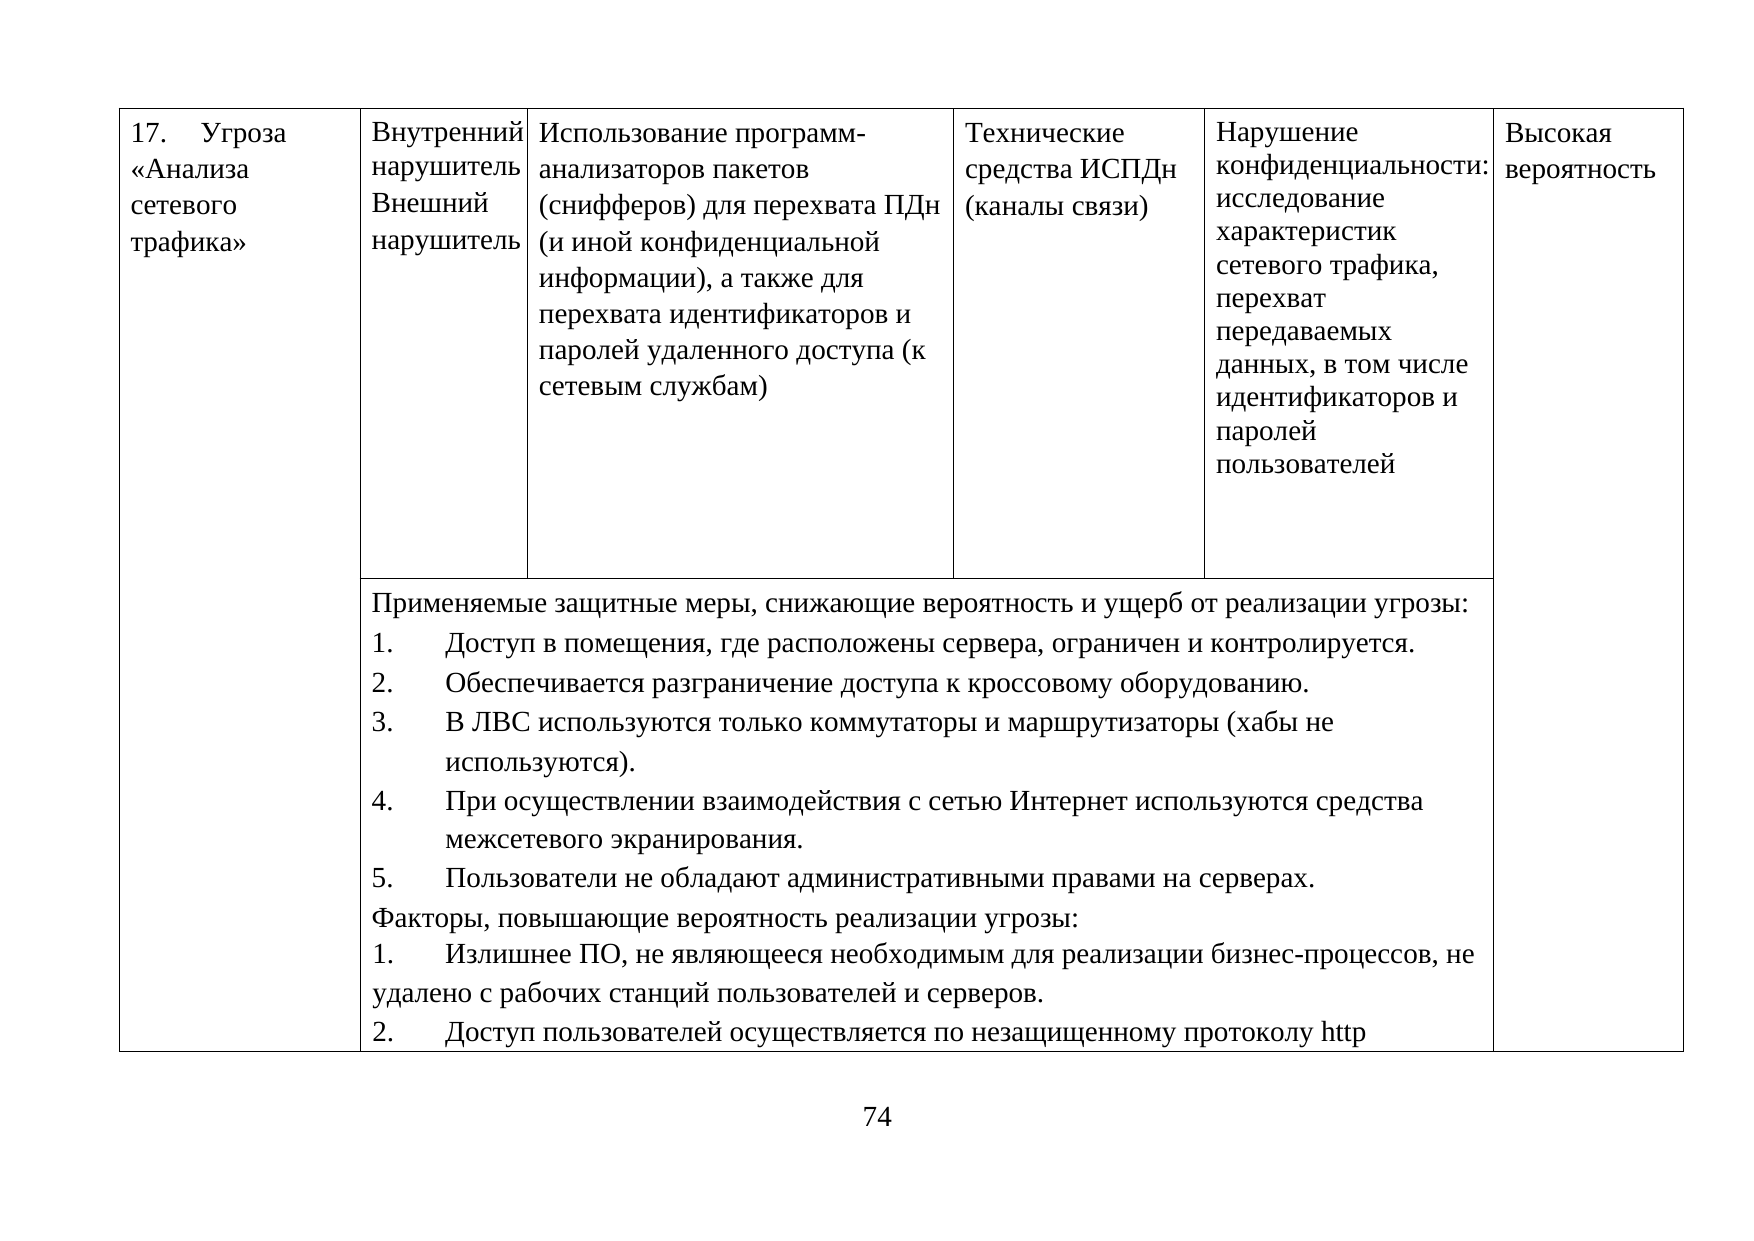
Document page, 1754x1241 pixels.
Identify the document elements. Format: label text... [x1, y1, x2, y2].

table_header 17. Угроза «Анализа сетевого трафика» [120, 109, 360, 1051]
table_header Технические средства ИСПДн (каналы связи) [954, 109, 1204, 578]
table_header Нарушение конфиденциальности: исследование характеристик сетевого трафика, перехват передаваемых данных, в том числе идентификаторов и паролей пользователей [1205, 109, 1493, 578]
table_header Высокая вероятность [1494, 109, 1683, 1051]
table_header Использование программ- анализаторов пакетов (снифферов) для перехвата ПДн (и иной конфиденциальной информации), а также для перехвата идентификаторов и паролей удаленного доступа (к сетевым службам) [528, 109, 953, 578]
table_cell Применяемые защитные меры, снижающие вероятность и ущерб от реализации угрозы: Доступ в помещения, где расположены сервера, ограничен и контролируется. Обеспечивается разграничение доступа к кроссовому оборудованию. В ЛВС используются только коммутаторы и маршрутизаторы (хабы не используются). При осуществлении взаимодействия с сетью Интернет используются средства межсетевого экранирования. Пользователи не обладают административными правами на серверах. Факторы, повышающие вероятность реализации угрозы: Излишнее ПО, не являющееся необходимым для реализации бизнес-процессов, не удалено с рабочих станций пользователей и серверов. Доступ пользователей осуществляется по незащищенному протоколу http [361, 579, 1493, 1051]
table_header Внутренний нарушитель Внешний нарушитель [361, 109, 527, 578]
